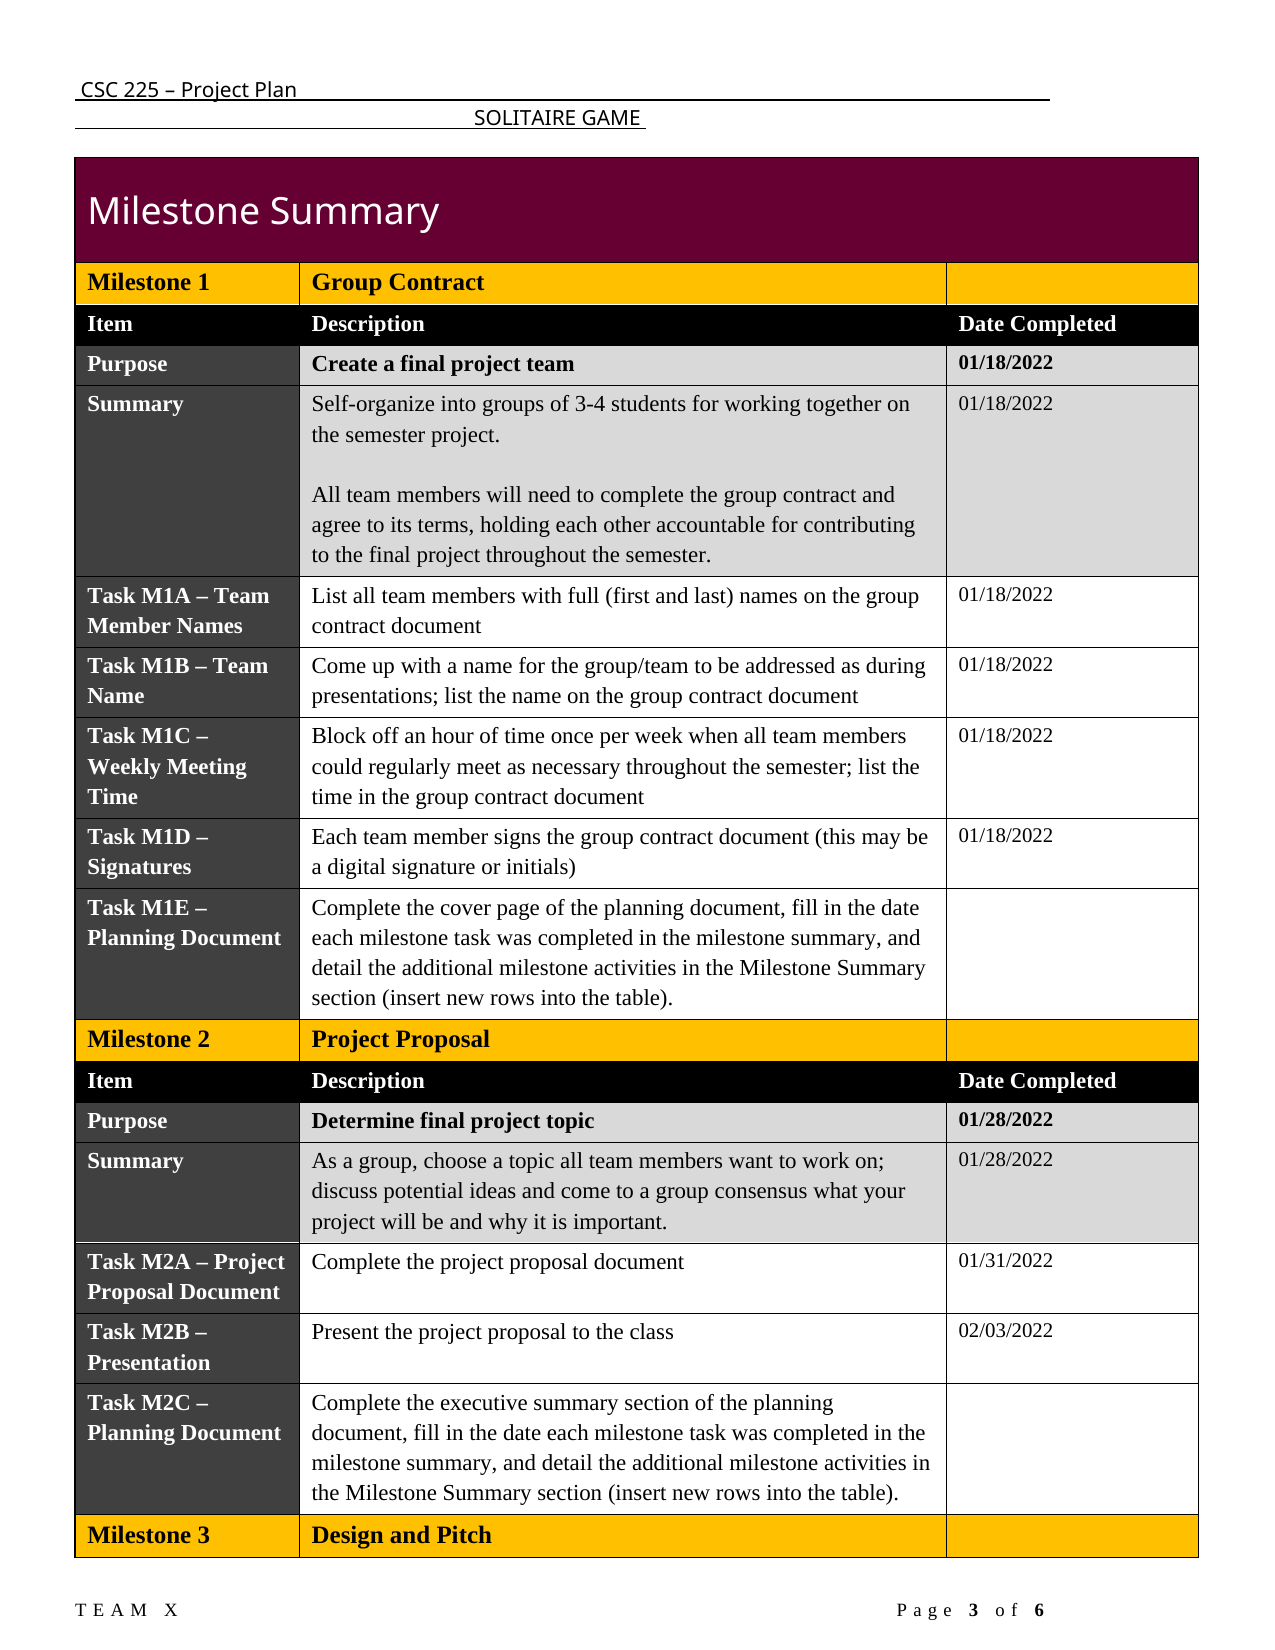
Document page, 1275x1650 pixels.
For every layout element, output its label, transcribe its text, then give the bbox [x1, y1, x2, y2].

table_header Milestone Summary [76, 158, 1198, 262]
table_cell Create a final project team [300, 346, 946, 385]
table_cell Summary [76, 386, 299, 576]
table_cell Come up with a name for the group/team to be addressed as during presentations; list the name on the group contract document [300, 648, 946, 717]
table_cell 01/28/2022 [947, 1143, 1198, 1242]
table_cell 01/18/2022 [947, 718, 1198, 818]
table_cell Milestone 1 [76, 263, 299, 304]
table_cell Purpose [76, 346, 299, 385]
table_cell Task M1A – Team Member Names [76, 577, 299, 647]
table_cell Project Proposal [300, 1020, 946, 1061]
table_cell Purpose [76, 1103, 299, 1142]
table_cell Description [300, 306, 946, 345]
table_cell Item [76, 1063, 299, 1102]
table_cell Complete the project proposal document [300, 1244, 946, 1313]
table_cell Task M1D – Signatures [76, 819, 299, 888]
table_cell As a group, choose a topic all team members want to work on; discuss potential ideas and come to a group consensus what your project will be and why it is important. [300, 1143, 946, 1242]
table_cell List all team members with full (first and last) names on the group contract document [300, 577, 946, 647]
table_cell [947, 1020, 1198, 1061]
table_cell 01/18/2022 [947, 648, 1198, 717]
table_cell [947, 889, 1198, 1019]
table_cell Description [300, 1063, 946, 1102]
table_cell Task M2C – Planning Document [76, 1384, 299, 1514]
table_cell Date Completed [947, 1063, 1198, 1102]
table_cell Design and Pitch [300, 1515, 946, 1557]
table_cell Task M2B – Presentation [76, 1314, 299, 1383]
table_cell Group Contract [300, 263, 946, 304]
table_cell Milestone 2 [76, 1020, 299, 1061]
table_cell 01/18/2022 [947, 346, 1198, 385]
table_cell Task M2A – Project Proposal Document [76, 1244, 299, 1313]
table_cell Block off an hour of time once per week when all team members could regularly meet as necessary throughout the semester; list the time in the group contract document [300, 718, 946, 818]
table_cell Present the project proposal to the class [300, 1314, 946, 1383]
table_cell 01/18/2022 [947, 819, 1198, 888]
table_cell [947, 263, 1198, 304]
table_cell Item [76, 306, 299, 345]
table_cell Milestone 3 [76, 1515, 299, 1557]
table_cell Complete the executive summary section of the planning document, fill in the date each milestone task was completed in the milestone summary, and detail the additional milestone activities in the Milestone Summary section (insert new rows into the table). [300, 1384, 946, 1514]
table_cell Date Completed [947, 306, 1198, 345]
table_cell Task M1E – Planning Document [76, 889, 299, 1019]
table_cell Task M1C – Weekly Meeting Time [76, 718, 299, 818]
table_cell Task M1B – Team Name [76, 648, 299, 717]
table_cell [947, 1515, 1198, 1557]
table_cell [947, 1384, 1198, 1514]
table_cell 01/28/2022 [947, 1103, 1198, 1142]
table_cell Complete the cover page of the planning document, fill in the date each milestone task was completed in the milestone summary, and detail the additional milestone activities in the Milestone Summary section (insert new rows into the table). [300, 889, 946, 1019]
table_cell 01/18/2022 [947, 577, 1198, 647]
table_cell Determine final project topic [300, 1103, 946, 1142]
table_cell Summary [76, 1143, 299, 1242]
table_cell Self-organize into groups of 3-4 students for working together on the semester project. All team members will need to complete the group contract and agree to its terms, holding each other accountable for contributing to the final project throughout the semester. [300, 386, 946, 576]
table_cell 02/03/2022 [947, 1314, 1198, 1383]
table_cell 01/18/2022 [947, 386, 1198, 576]
table_cell Each team member signs the group contract document (this may be a digital signature or initials) [300, 819, 946, 888]
table_cell 01/31/2022 [947, 1244, 1198, 1313]
